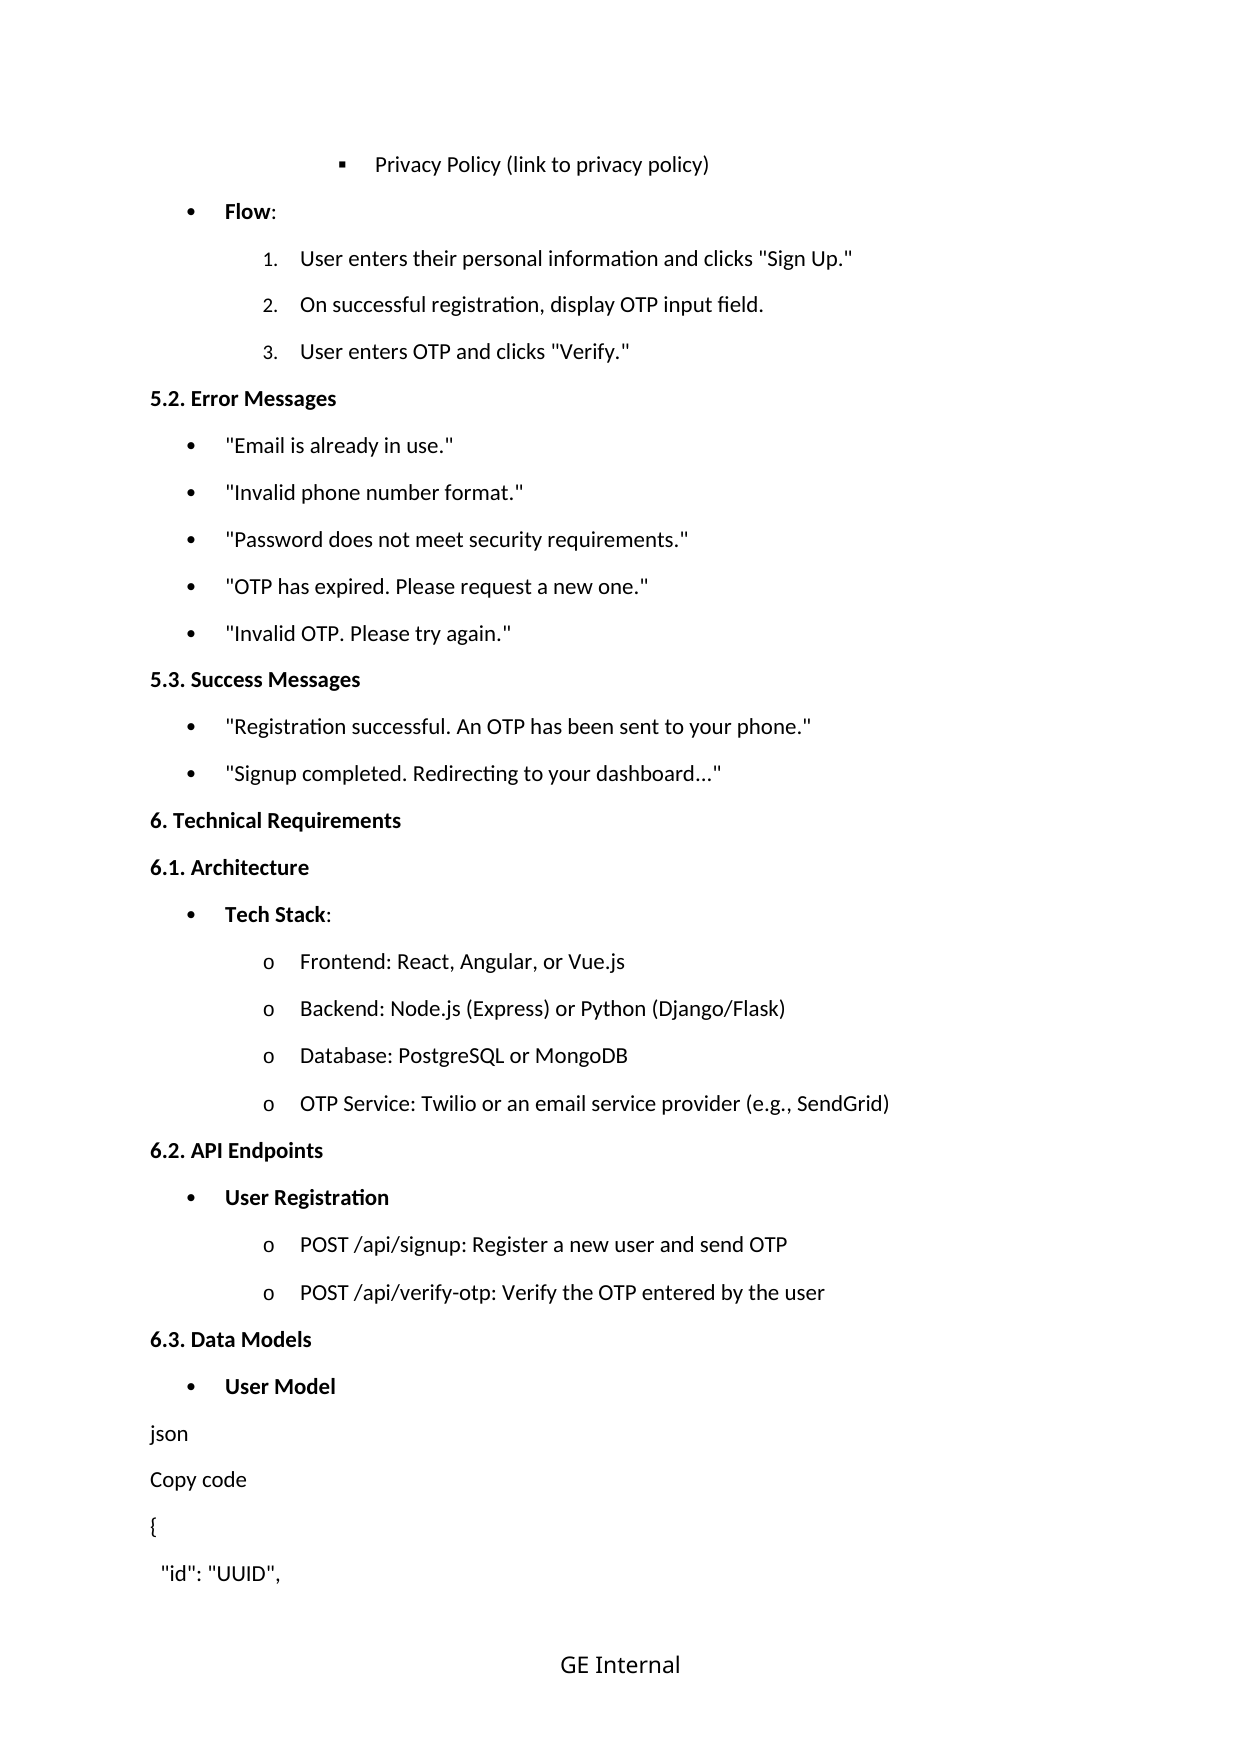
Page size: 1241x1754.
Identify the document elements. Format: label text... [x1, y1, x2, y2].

list On successful registration, display OTP input field. [262, 291, 1090, 319]
list Privacy Policy (link to privacy policy) [337, 150, 1090, 178]
list "Invalid OTP. Please try again." [187, 619, 1090, 647]
text 6. Technical Requirements [150, 806, 1090, 834]
list User Registration [187, 1183, 1090, 1211]
list Tech Stack: [187, 900, 1090, 928]
list User enters their personal information and clicks "Sign Up." [262, 244, 1090, 272]
text 6.3. Data Models [150, 1325, 1090, 1353]
list User enters OTP and clicks "Verify." [262, 337, 1090, 366]
text Copy code [150, 1466, 1090, 1494]
list "Signup completed. Redirecting to your dashboard..." [187, 759, 1090, 787]
list "Registration successful. An OTP has been sent to your phone." [187, 712, 1090, 741]
list User Model [187, 1372, 1090, 1400]
list "Invalid phone number format." [187, 478, 1090, 506]
text { [150, 1512, 1090, 1541]
text 6.2. API Endpoints [150, 1136, 1090, 1164]
text 5.3. Success Messages [150, 666, 1090, 694]
list "Password does not meet security requirements." [187, 525, 1090, 553]
text "id": "UUID", [150, 1559, 1090, 1587]
list OTP Service: Twilio or an email service provider (e.g., SendGrid) [262, 1089, 1090, 1118]
list Backend: Node.js (Express) or Python (Django/Flask) [262, 994, 1090, 1023]
list Flow: [187, 197, 1090, 225]
text 6.1. Architecture [150, 853, 1090, 881]
list "Email is already in use." [187, 431, 1090, 459]
list Frontend: React, Angular, or Vue.js [262, 947, 1090, 975]
text 5.2. Error Messages [150, 384, 1090, 412]
list Database: PostgreSQL or MongoDB [262, 1042, 1090, 1070]
text json [150, 1419, 1090, 1447]
list "OTP has expired. Please request a new one." [187, 572, 1090, 600]
list POST /api/verify-otp: Verify the OTP entered by the user [262, 1278, 1090, 1306]
list POST /api/signup: Register a new user and send OTP [262, 1230, 1090, 1259]
